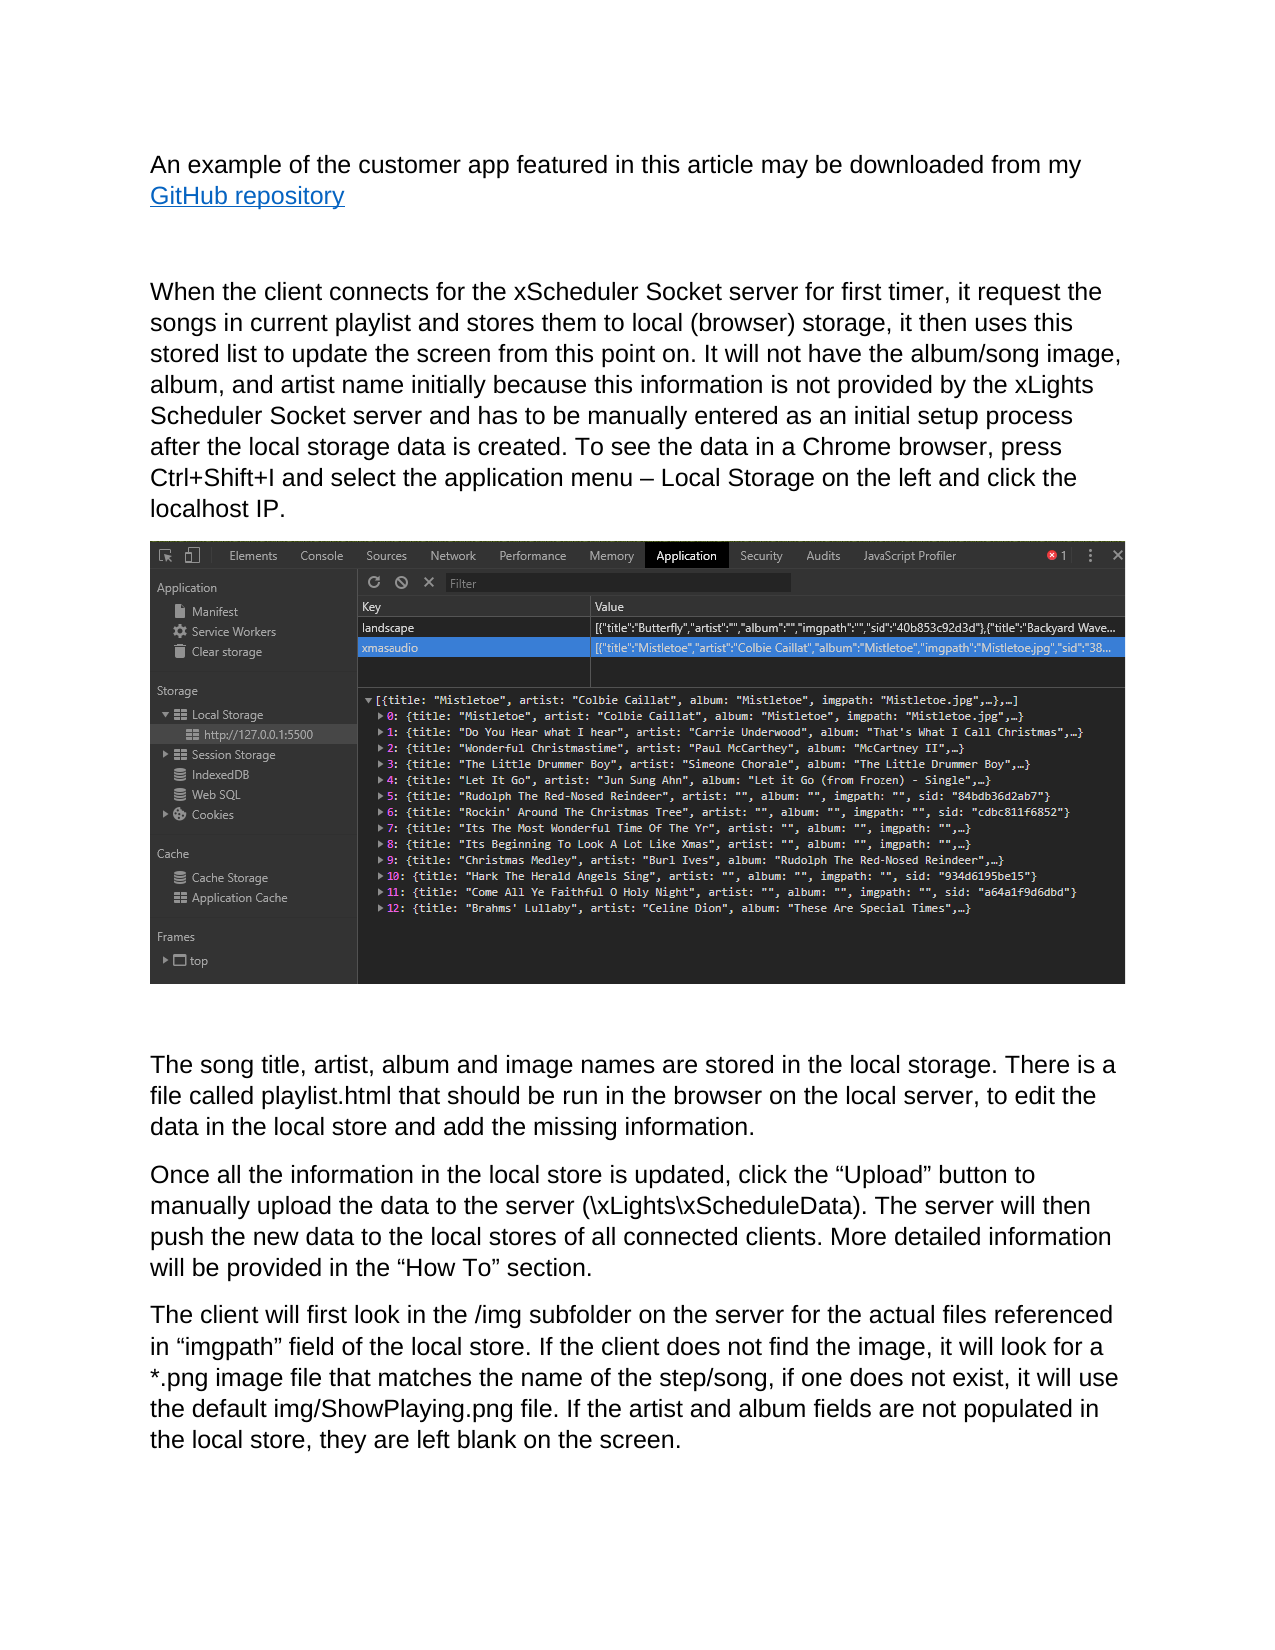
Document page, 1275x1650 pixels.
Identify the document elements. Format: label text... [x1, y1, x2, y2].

text The client will first look in the /img subfolder on the server for the actual files referenced in “imgpath” field of the local store. If the client does not find the image, it will look for a *.png image file that matches the name of the step/song, if one does not exist, it will use the default img/ShowPlaying.png file. If the artist and album fields are not populated in the local store, they are left blank on the screen. [150, 1300, 1125, 1453]
text Once all the information in the local store is updated, click the “Upload” button to manually upload the data to the server (\xLights\xScheduleData). The server will then push the new data to the local stores of all connected clients. More detailed information will be provided in the “How To” section. [150, 1159, 1125, 1281]
text When the client connects for the xScheduler Socket server for first timer, it request the songs in current playlist and stores them to local (browser) storage, it then uses this stored list to update the screen from this point on. It will not have the album/song image, album, and artist name initially because this information is not provided by the xLights Scheduler Socket server and has to be manually entered as an initial setup process after the local storage data is created. To see the data in a Chrome browser, press Ctrl+Shift+I and select the application menu – Local Storage on the left and click the localhost IP. [150, 276, 1125, 522]
text An example of the customer app featured in this article may be downloaded from my GitHub repository [150, 150, 1125, 210]
picture [150, 541, 1125, 984]
text The song title, artist, album and image names are stored in the local storage. There is a file called playlist.html that should be run in the browser on the local server, to edit the data in the local store and add the missing information. [150, 1050, 1125, 1141]
